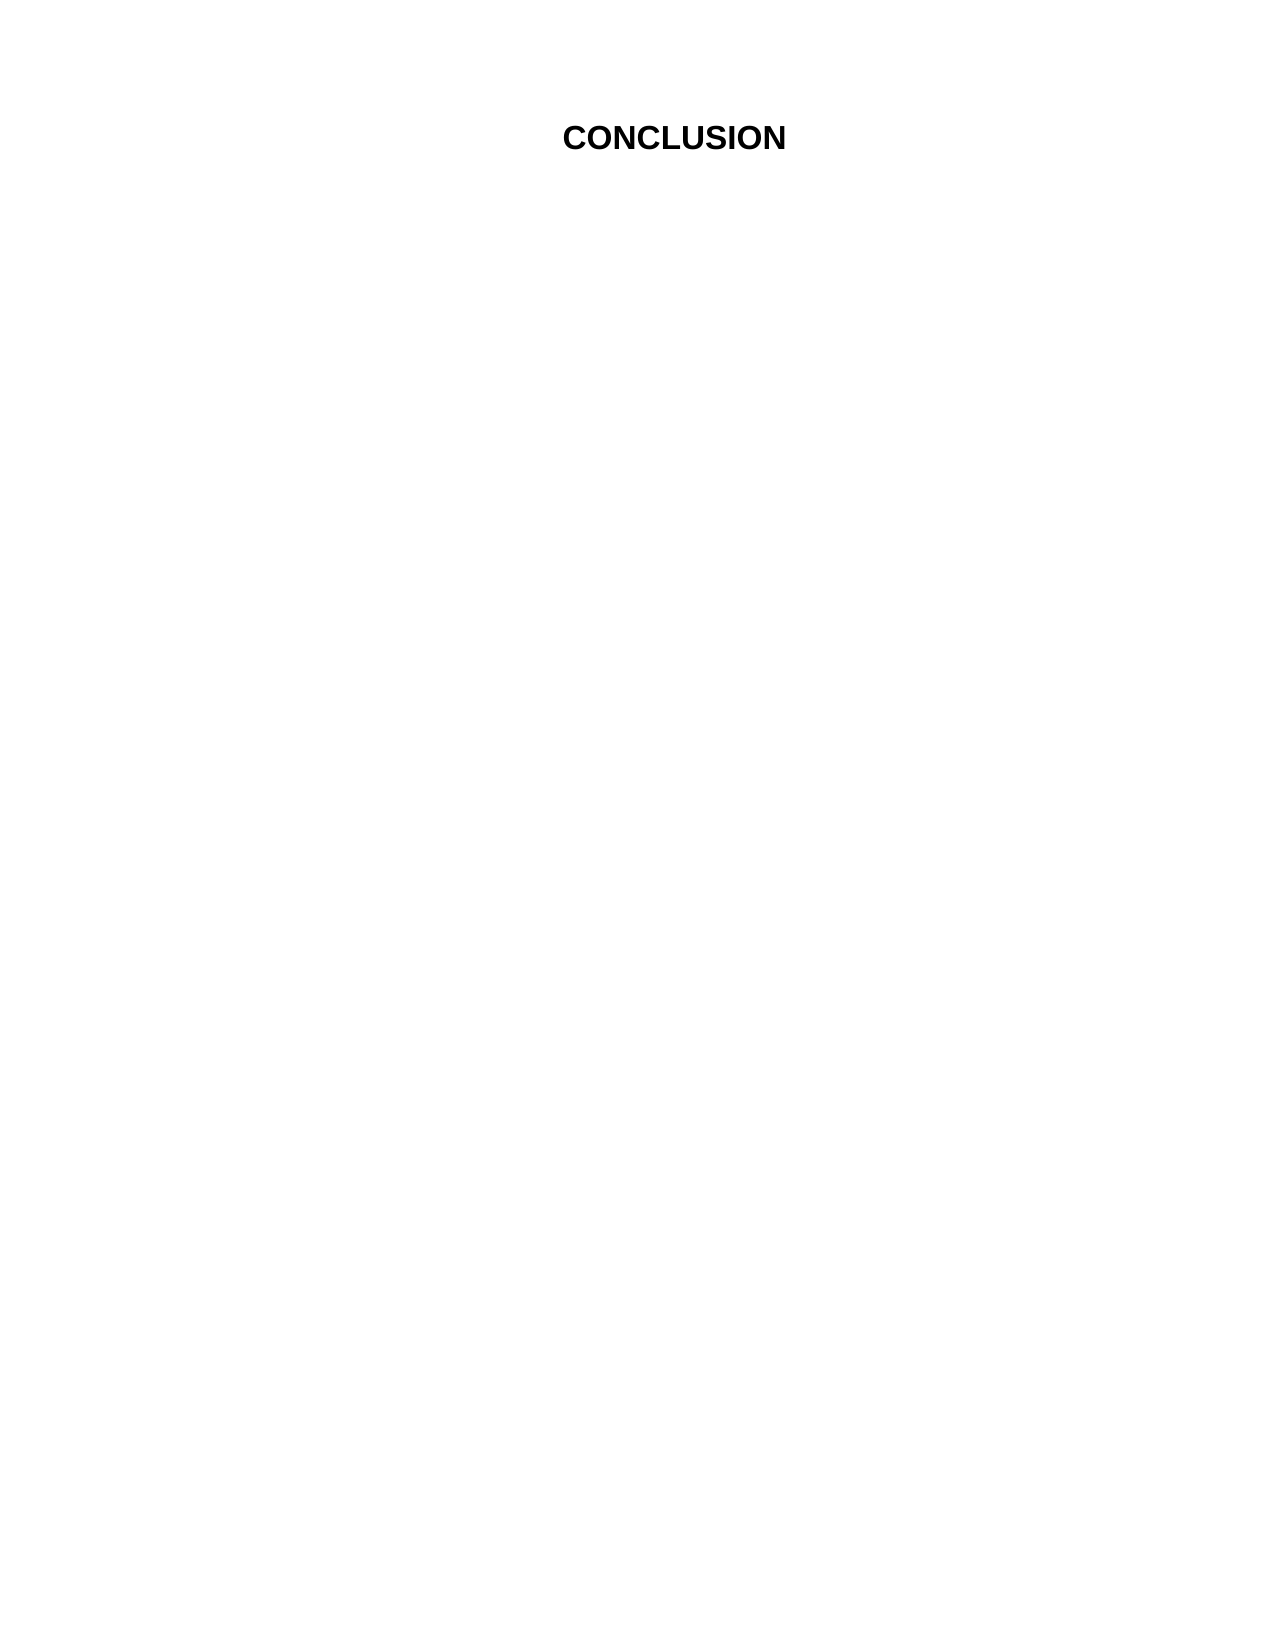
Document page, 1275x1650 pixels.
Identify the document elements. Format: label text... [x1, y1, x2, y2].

title CONCLUSION [118, 118, 1157, 157]
